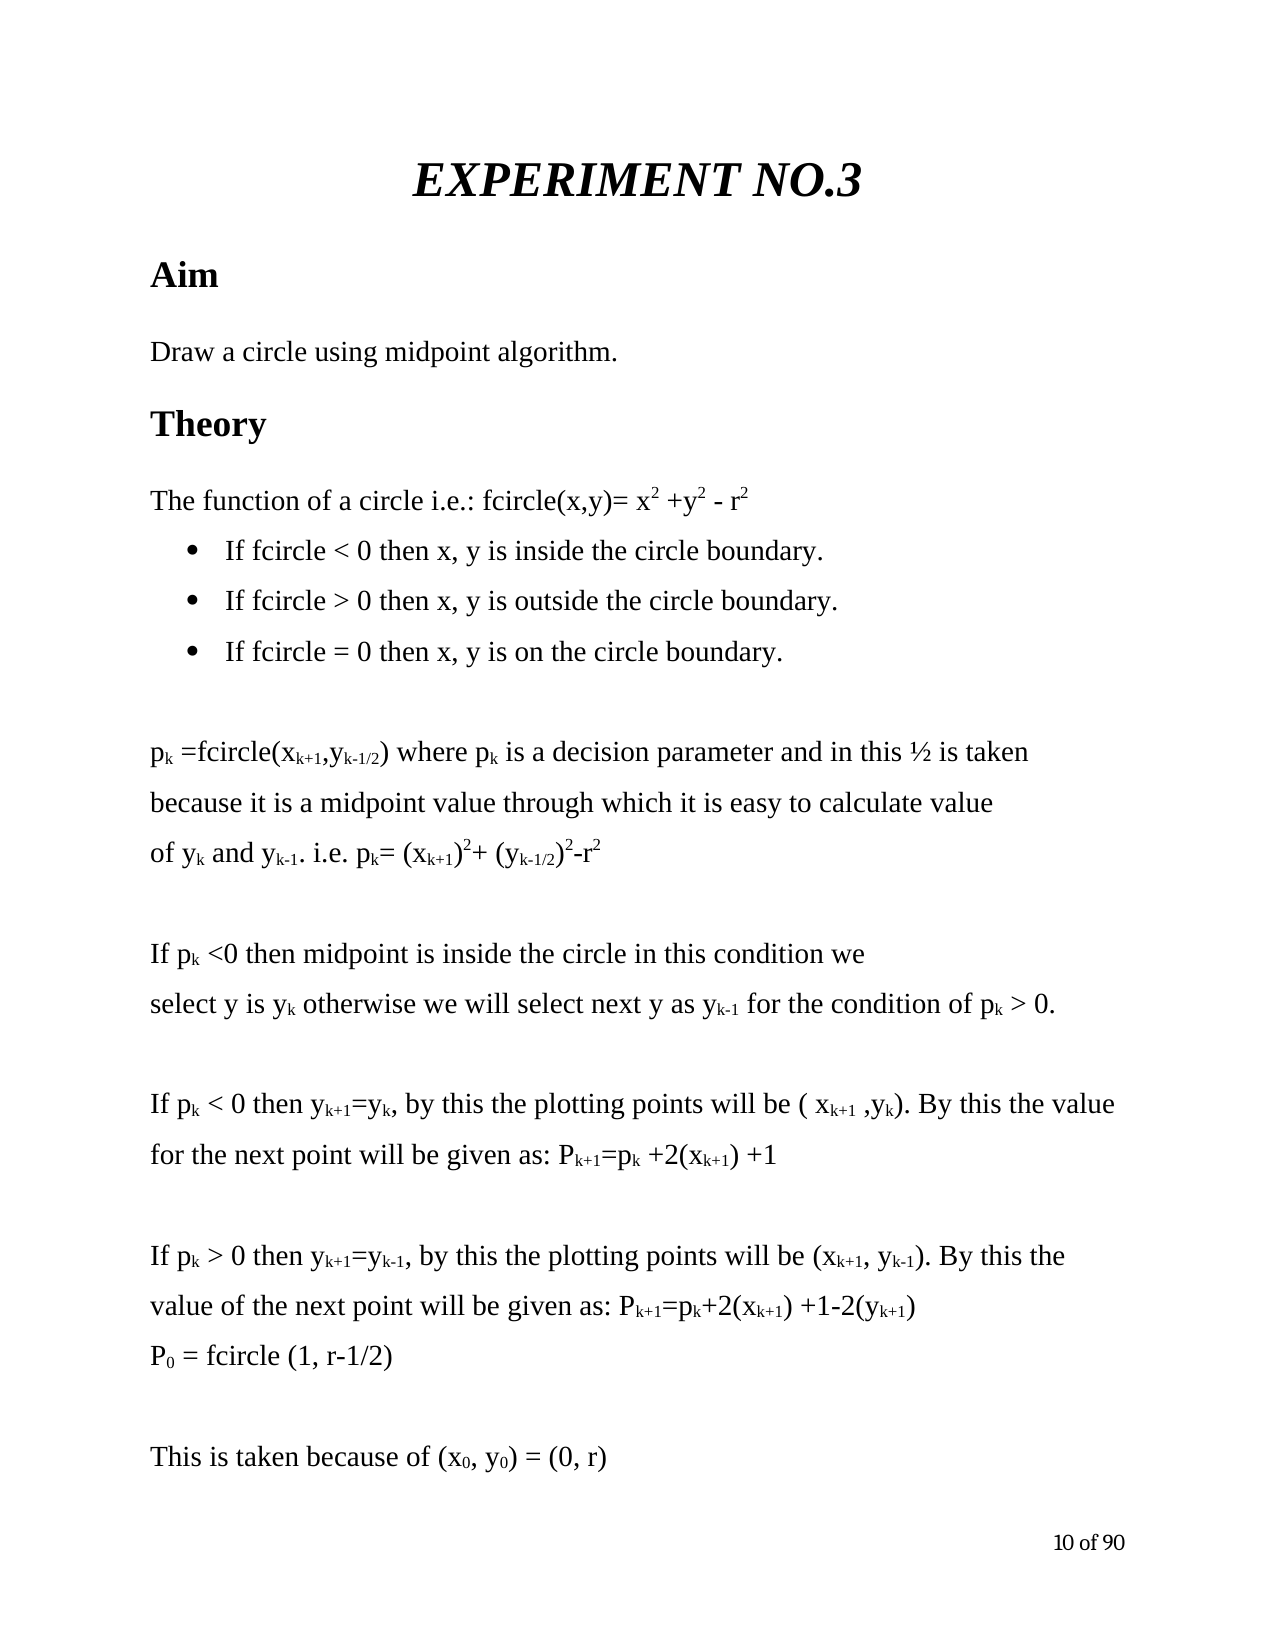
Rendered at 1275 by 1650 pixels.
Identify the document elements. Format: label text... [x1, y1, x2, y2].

list If fcircle > 0 then x, y is outside the circle boundary. [187, 583, 1125, 617]
text Draw a circle using midpoint algorithm. [150, 334, 1125, 368]
text The function of a circle i.e.: fcircle(x,y)= x2 +y2 - r2 [150, 483, 1125, 516]
text If pk < 0 then yk+1=yk, by this the plotting points will be ( xk+1 ,yk). By this the value for the next point will be given as: Pk+1=pk +2(xk+1) +1 [150, 1087, 1125, 1171]
text If pk <0 then midpoint is inside the circle in this condition we select y is yk otherwise we will select next y as yk-1 for the condition of pk > 0. [150, 936, 1125, 1019]
text Theory [150, 401, 1125, 444]
text pk =fcircle(xk+1,yk-1/2) where pk is a decision parameter and in this ½ is taken because it is a midpoint value through which it is easy to calculate value of yk and yk-1. i.e. pk= (xk+1)2+ (yk-1/2)2-r2 [150, 734, 1125, 869]
text Aim [150, 253, 1125, 296]
text If pk > 0 then yk+1=yk-1, by this the plotting points will be (xk+1, yk-1). By this the value of the next point will be given as: Pk+1=pk+2(xk+1) +1-2(yk+1) [150, 1238, 1125, 1321]
text This is taken because of (x0, y0) = (0, r) [150, 1439, 1125, 1472]
list If fcircle < 0 then x, y is inside the circle boundary. [187, 533, 1125, 567]
list If fcircle = 0 then x, y is on the circle boundary. [187, 634, 1125, 667]
text EXPERIMENT NO.3 [150, 150, 1125, 207]
text P0 = fcircle (1, r-1/2) [150, 1338, 1125, 1372]
